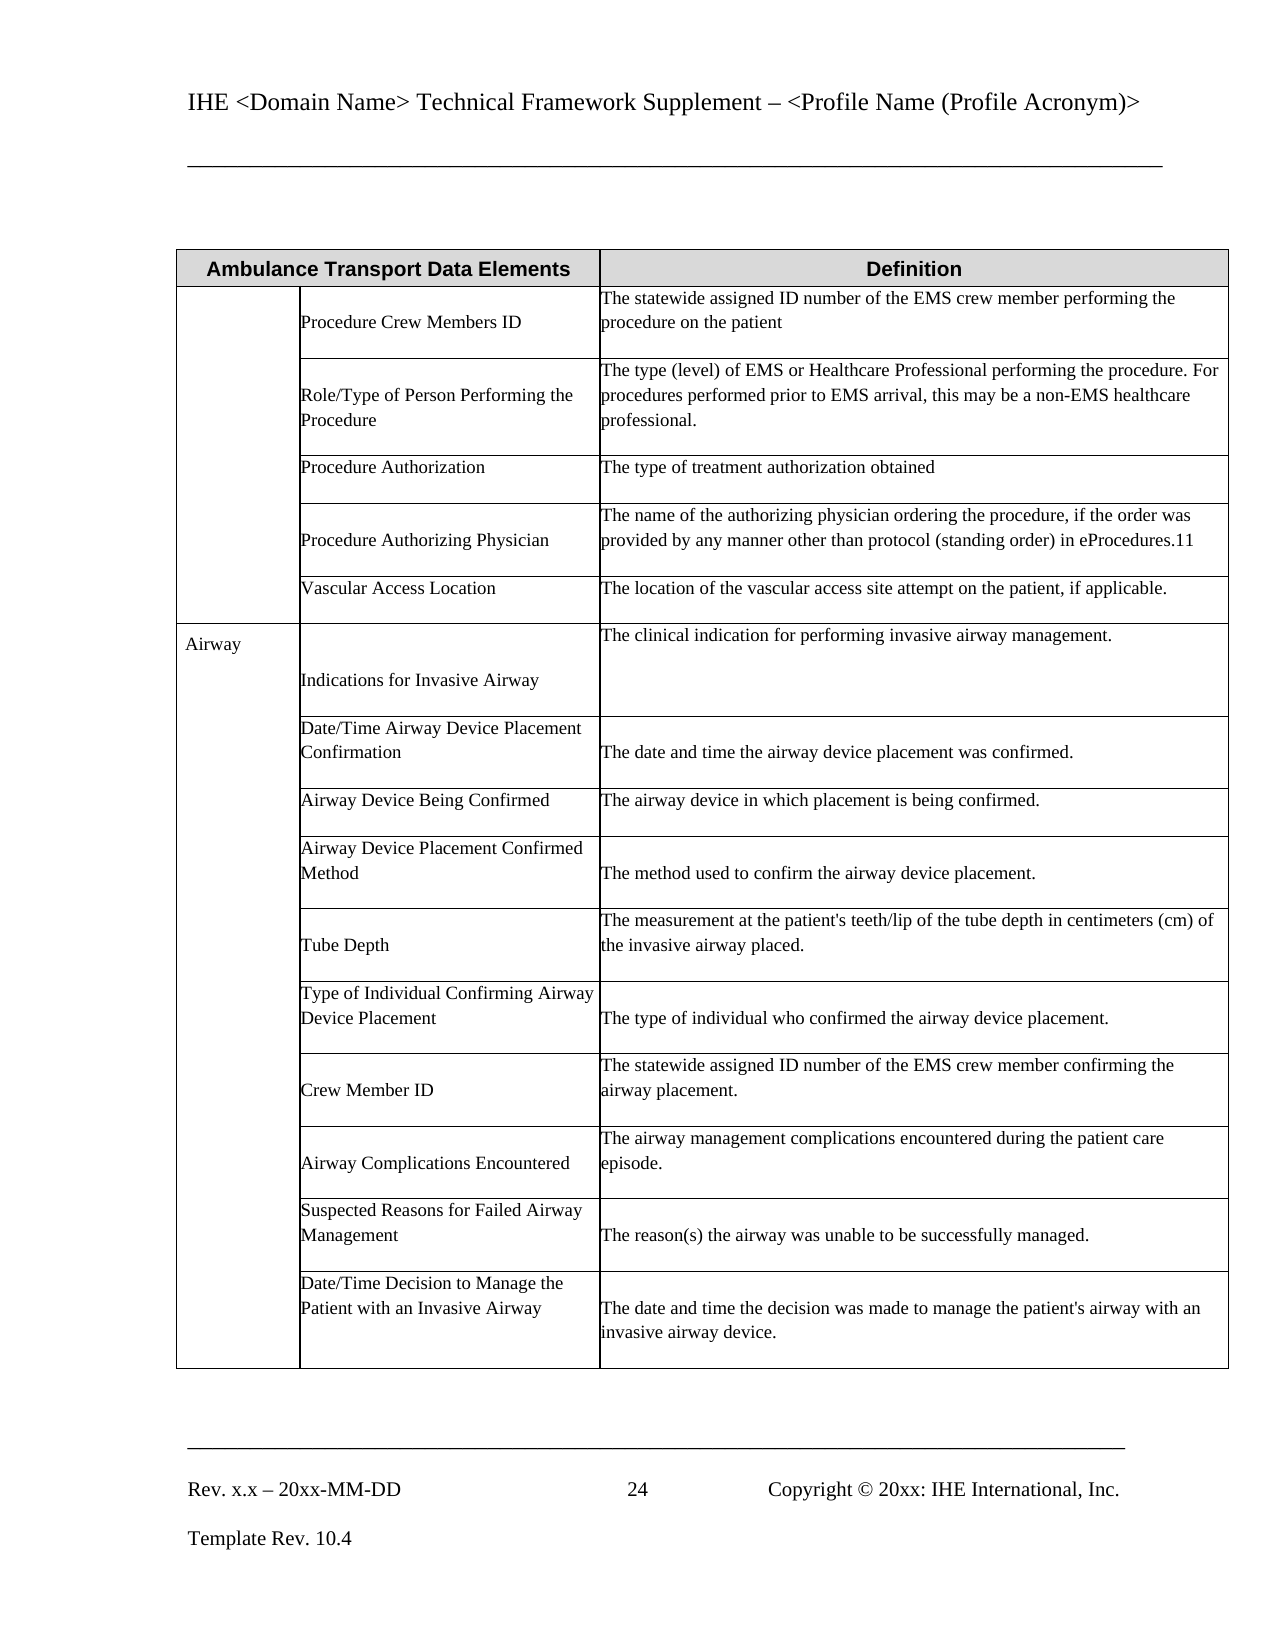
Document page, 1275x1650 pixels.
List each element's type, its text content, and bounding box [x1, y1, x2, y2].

table_cell Suspected Reasons for Failed Airway Management [301, 1199, 599, 1271]
table_cell Role/Type of Person Performing the Procedure [301, 359, 599, 455]
table_cell The type of individual who confirmed the airway device placement. [601, 982, 1228, 1053]
table_cell The location of the vascular access site attempt on the patient, if applicable. [601, 577, 1228, 623]
table_cell The statewide assigned ID number of the EMS crew member confirming the airway placement. [601, 1054, 1228, 1126]
table_cell The airway management complications encountered during the patient care episode. [601, 1127, 1228, 1198]
table_cell The statewide assigned ID number of the EMS crew member performing the procedure on the patient [601, 287, 1228, 358]
table_cell Airway Complications Encountered [301, 1127, 599, 1198]
table_cell Airway Device Being Confirmed [301, 789, 599, 836]
table_cell Airway [177, 624, 299, 1368]
table_header Ambulance Transport Data Elements [177, 250, 599, 286]
table_cell Vascular Access Location [301, 577, 599, 623]
table_cell The name of the authorizing physician ordering the procedure, if the order was provided by any manner other than protocol (standing order) in eProcedures.11 [601, 504, 1228, 576]
table_cell The type of treatment authorization obtained [601, 456, 1228, 503]
table_cell Procedure Crew Members ID [301, 287, 599, 358]
table_cell The date and time the decision was made to manage the patient's airway with an invasive airway device. [601, 1272, 1228, 1368]
table_cell Procedure Authorization [301, 456, 599, 503]
table_cell The measurement at the patient's teeth/lip of the tube depth in centimeters (cm) of the invasive airway placed. [601, 909, 1228, 981]
table_cell Tube Depth [301, 909, 599, 981]
table_cell Airway Device Placement Confirmed Method [301, 837, 599, 908]
table_cell Type of Individual Confirming Airway Device Placement [301, 982, 599, 1053]
table_cell The airway device in which placement is being confirmed. [601, 789, 1228, 836]
table_header Definition [601, 250, 1228, 286]
table_cell The method used to confirm the airway device placement. [601, 837, 1228, 908]
table_cell Date/Time Airway Device Placement Confirmation [301, 717, 599, 788]
table_cell The reason(s) the airway was unable to be successfully managed. [601, 1199, 1228, 1271]
table_cell The clinical indication for performing invasive airway management. [601, 624, 1228, 716]
table_cell The date and time the airway device placement was confirmed. [601, 717, 1228, 788]
table_cell The type (level) of EMS or Healthcare Professional performing the procedure. For procedures performed prior to EMS arrival, this may be a non-EMS healthcare professional. [601, 359, 1228, 455]
table_cell Date/Time Decision to Manage the Patient with an Invasive Airway [301, 1272, 599, 1368]
table_cell Indications for Invasive Airway [301, 624, 599, 716]
table_cell Procedure Authorizing Physician [301, 504, 599, 576]
table_cell Crew Member ID [301, 1054, 599, 1126]
